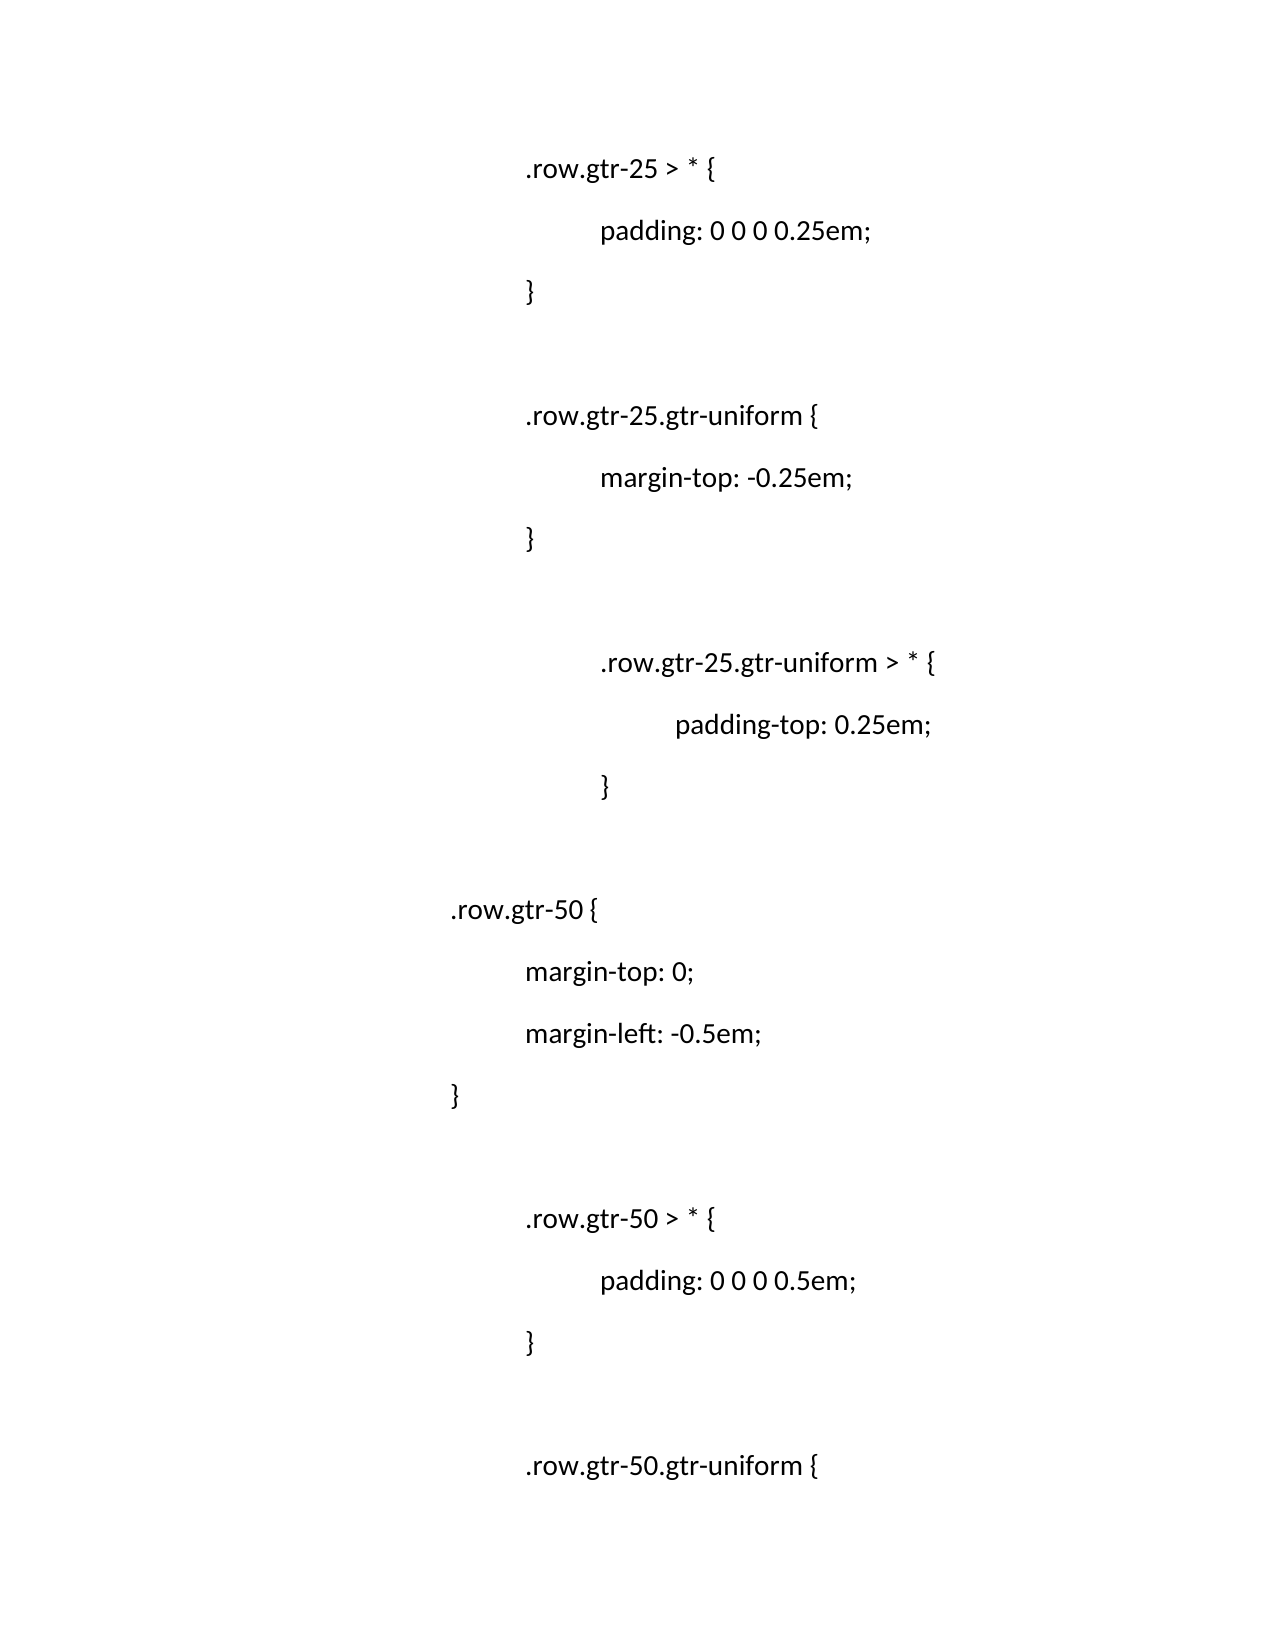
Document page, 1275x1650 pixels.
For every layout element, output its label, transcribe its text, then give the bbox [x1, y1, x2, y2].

text padding-top: 0.25em; [150, 706, 1125, 742]
text .row.gtr-25.gtr-uniform { [150, 397, 1125, 433]
text } [150, 1077, 1125, 1112]
text } [150, 273, 1125, 309]
text .row.gtr-50.gtr-uniform { [150, 1447, 1125, 1483]
text margin-left: -0.5em; [150, 1015, 1125, 1050]
text .row.gtr-50 > * { [150, 1200, 1125, 1236]
text } [150, 1324, 1125, 1359]
text padding: 0 0 0 0.5em; [150, 1262, 1125, 1297]
text } [150, 521, 1125, 556]
text .row.gtr-25 > * { [150, 150, 1125, 186]
text margin-top: 0; [150, 953, 1125, 989]
text padding: 0 0 0 0.25em; [150, 212, 1125, 247]
text margin-top: -0.25em; [150, 459, 1125, 494]
text .row.gtr-25.gtr-uniform > * { [150, 644, 1125, 680]
text .row.gtr-50 { [150, 891, 1125, 927]
text } [150, 768, 1125, 803]
